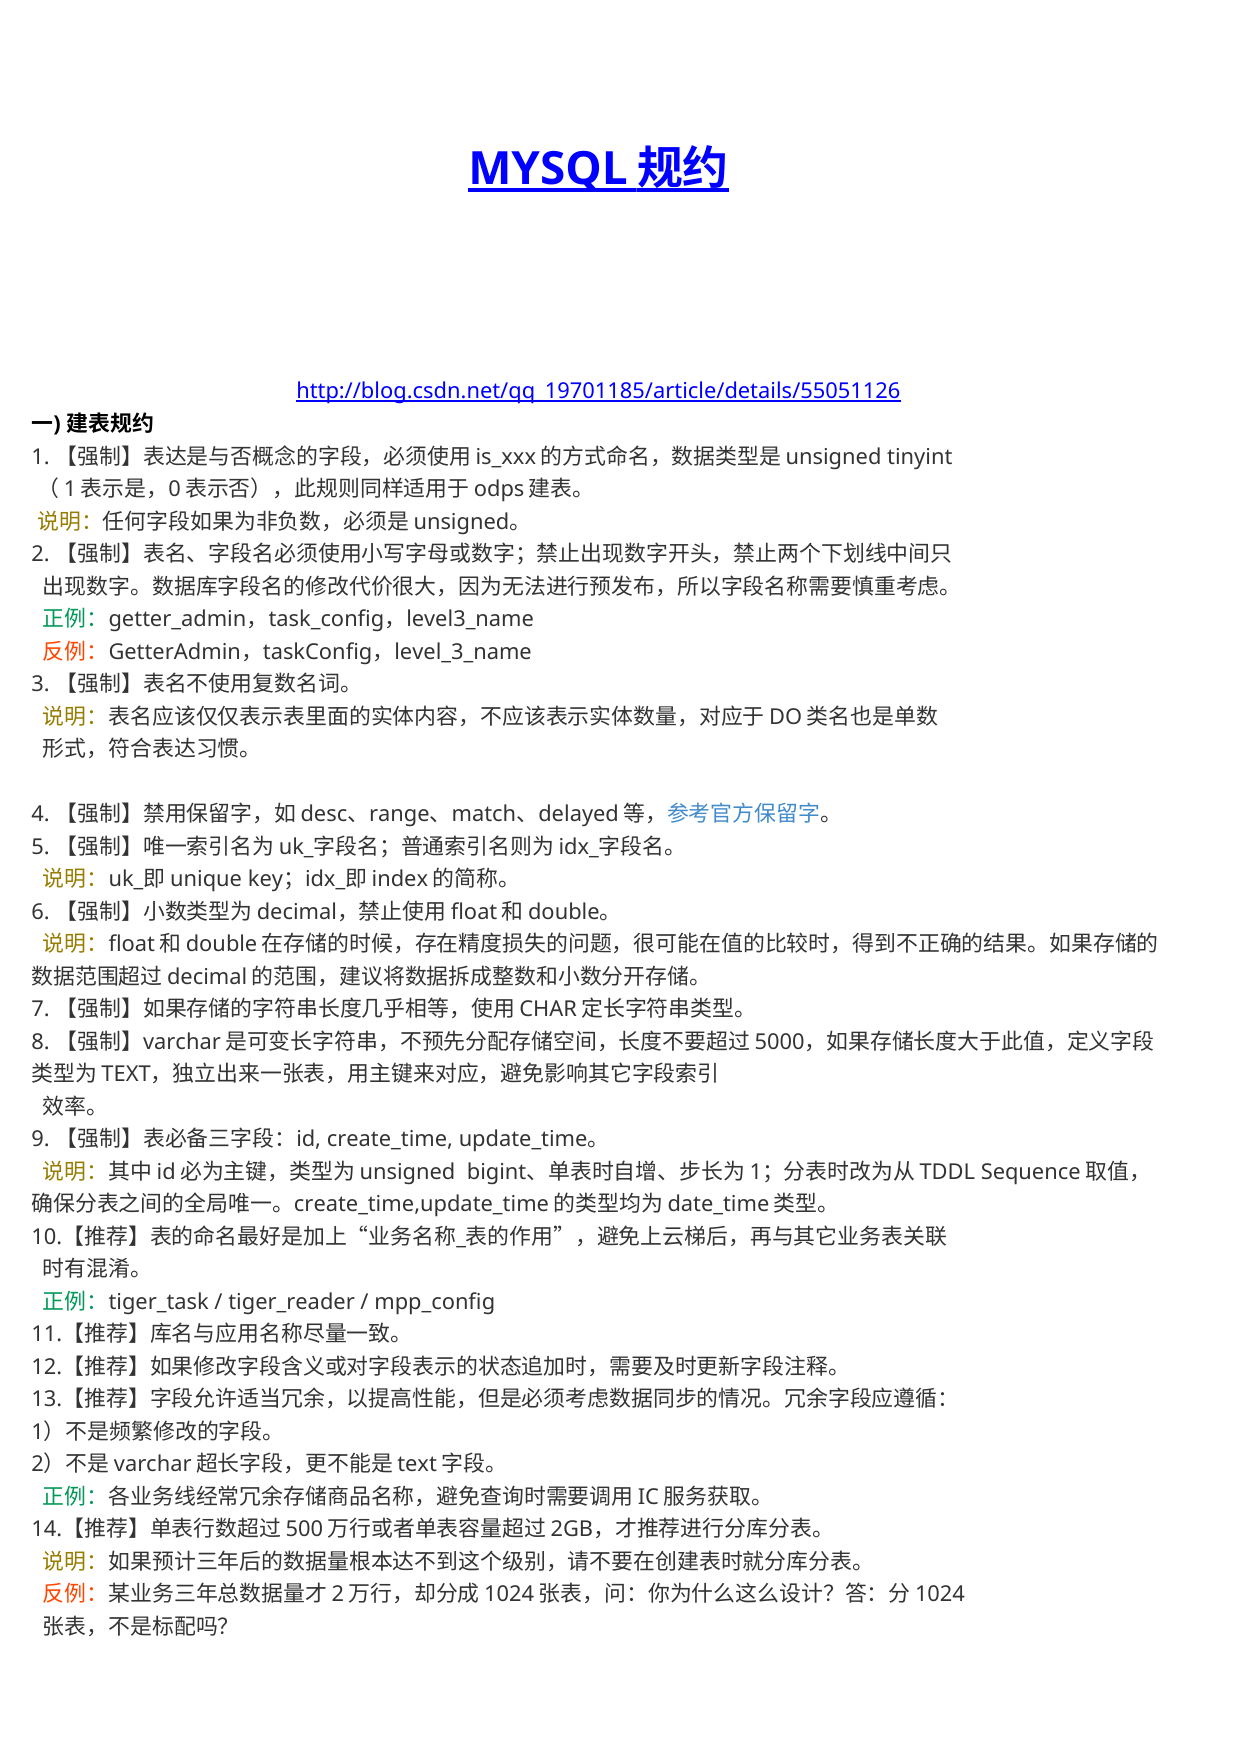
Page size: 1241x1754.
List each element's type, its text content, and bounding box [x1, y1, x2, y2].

text 12.【推荐】如果修改字段含义或对字段表示的状态追加时，需要及时更新字段注释。 [31, 1349, 1165, 1381]
text 正例：各业务线经常冗余存储商品名称，避免查询时需要调用IC服务获取。 [31, 1479, 1165, 1511]
text 10.【推荐】表的命名最好是加上“业务名称_表的作用”，避免上云梯后，再与其它业务表关联 [31, 1219, 1165, 1251]
text http://blog.csdn.net/qq_19701185/article/details/55051126 [31, 374, 1165, 406]
text 反例：GetterAdmin，taskConfig，level_3_name [31, 634, 1165, 666]
subtitle MYSQL规约 [31, 116, 1165, 214]
text 正例：tiger_task / tiger_reader / mpp_config [31, 1284, 1165, 1316]
text 3. 【强制】表名不使用复数名词。 [31, 666, 1165, 699]
text 说明：如果预计三年后的数据量根本达不到这个级别，请不要在创建表时就分库分表。 [31, 1544, 1165, 1576]
text 效率。 [31, 1089, 1165, 1121]
text 张表，不是标配吗？ [31, 1609, 1165, 1641]
text 4. 【强制】禁用保留字，如desc、range、match、delayed等，参考官方保留字。 [31, 796, 1165, 829]
text 7. 【强制】如果存储的字符串长度几乎相等，使用CHAR定长字符串类型。 [31, 991, 1165, 1024]
text 9. 【强制】表必备三字段：id, create_time, update_time。 [31, 1121, 1165, 1154]
text 2. 【强制】表名、字段名必须使用小写字母或数字；禁止出现数字开头，禁止两个下划线中间只 [31, 536, 1165, 569]
text 一) 建表规约 [31, 406, 1165, 439]
text 出现数字。数据库字段名的修改代价很大，因为无法进行预发布，所以字段名称需要慎重考虑。 [31, 569, 1165, 601]
text 说明：uk_即 unique key；idx_即index的简称。 [31, 861, 1165, 894]
text 正例：getter_admin，task_config，level3_name [31, 601, 1165, 634]
text 说明：任何字段如果为非负数，必须是unsigned。 [31, 504, 1165, 536]
text 6. 【强制】小数类型为decimal，禁止使用float和double。 [31, 894, 1165, 926]
text 8. 【强制】varchar是可变长字符串，不预先分配存储空间，长度不要超过5000，如果存储长度大于此值，定义字段类型为TEXT，独立出来一张表，用主键来对应，避免影响其它字段索引 [31, 1024, 1165, 1089]
text 说明：其中id必为主键，类型为unsigned bigint、单表时自增、步长为1；分表时改为从TDDL Sequence取值，确保分表之间的全局唯一。create_time,update_time的类型均为date_time类型。 [31, 1154, 1165, 1219]
text （ 1表示是，0表示否），此规则同样适用于odps建表。 [31, 471, 1165, 504]
text 1）不是频繁修改的字段。 [31, 1414, 1165, 1446]
text 反例：某业务三年总数据量才2万行，却分成1024张表，问：你为什么这么设计？答：分1024 [31, 1576, 1165, 1609]
text 14.【推荐】单表行数超过500万行或者单表容量超过2GB，才推荐进行分库分表。 [31, 1511, 1165, 1544]
text 1. 【强制】表达是与否概念的字段，必须使用is_xxx的方式命名，数据类型是unsigned tinyint [31, 439, 1165, 471]
text 13.【推荐】字段允许适当冗余，以提高性能，但是必须考虑数据同步的情况。冗余字段应遵循： [31, 1381, 1165, 1414]
text 11.【推荐】库名与应用名称尽量一致。 [31, 1316, 1165, 1349]
text 5. 【强制】唯一索引名为uk_字段名；普通索引名则为idx_字段名。 [31, 829, 1165, 861]
text 说明：float和double在存储的时候，存在精度损失的问题，很可能在值的比较时，得到不正确的结果。如果存储的数据范围超过decimal的范围，建议将数据拆成整数和小数分开存储。 [31, 926, 1165, 991]
text 2）不是varchar超长字段，更不能是text字段。 [31, 1446, 1165, 1479]
text 说明：表名应该仅仅表示表里面的实体内容，不应该表示实体数量，对应于DO类名也是单数 [31, 699, 1165, 731]
text 时有混淆。 [31, 1251, 1165, 1284]
text 形式，符合表达习惯。 [31, 731, 1165, 764]
